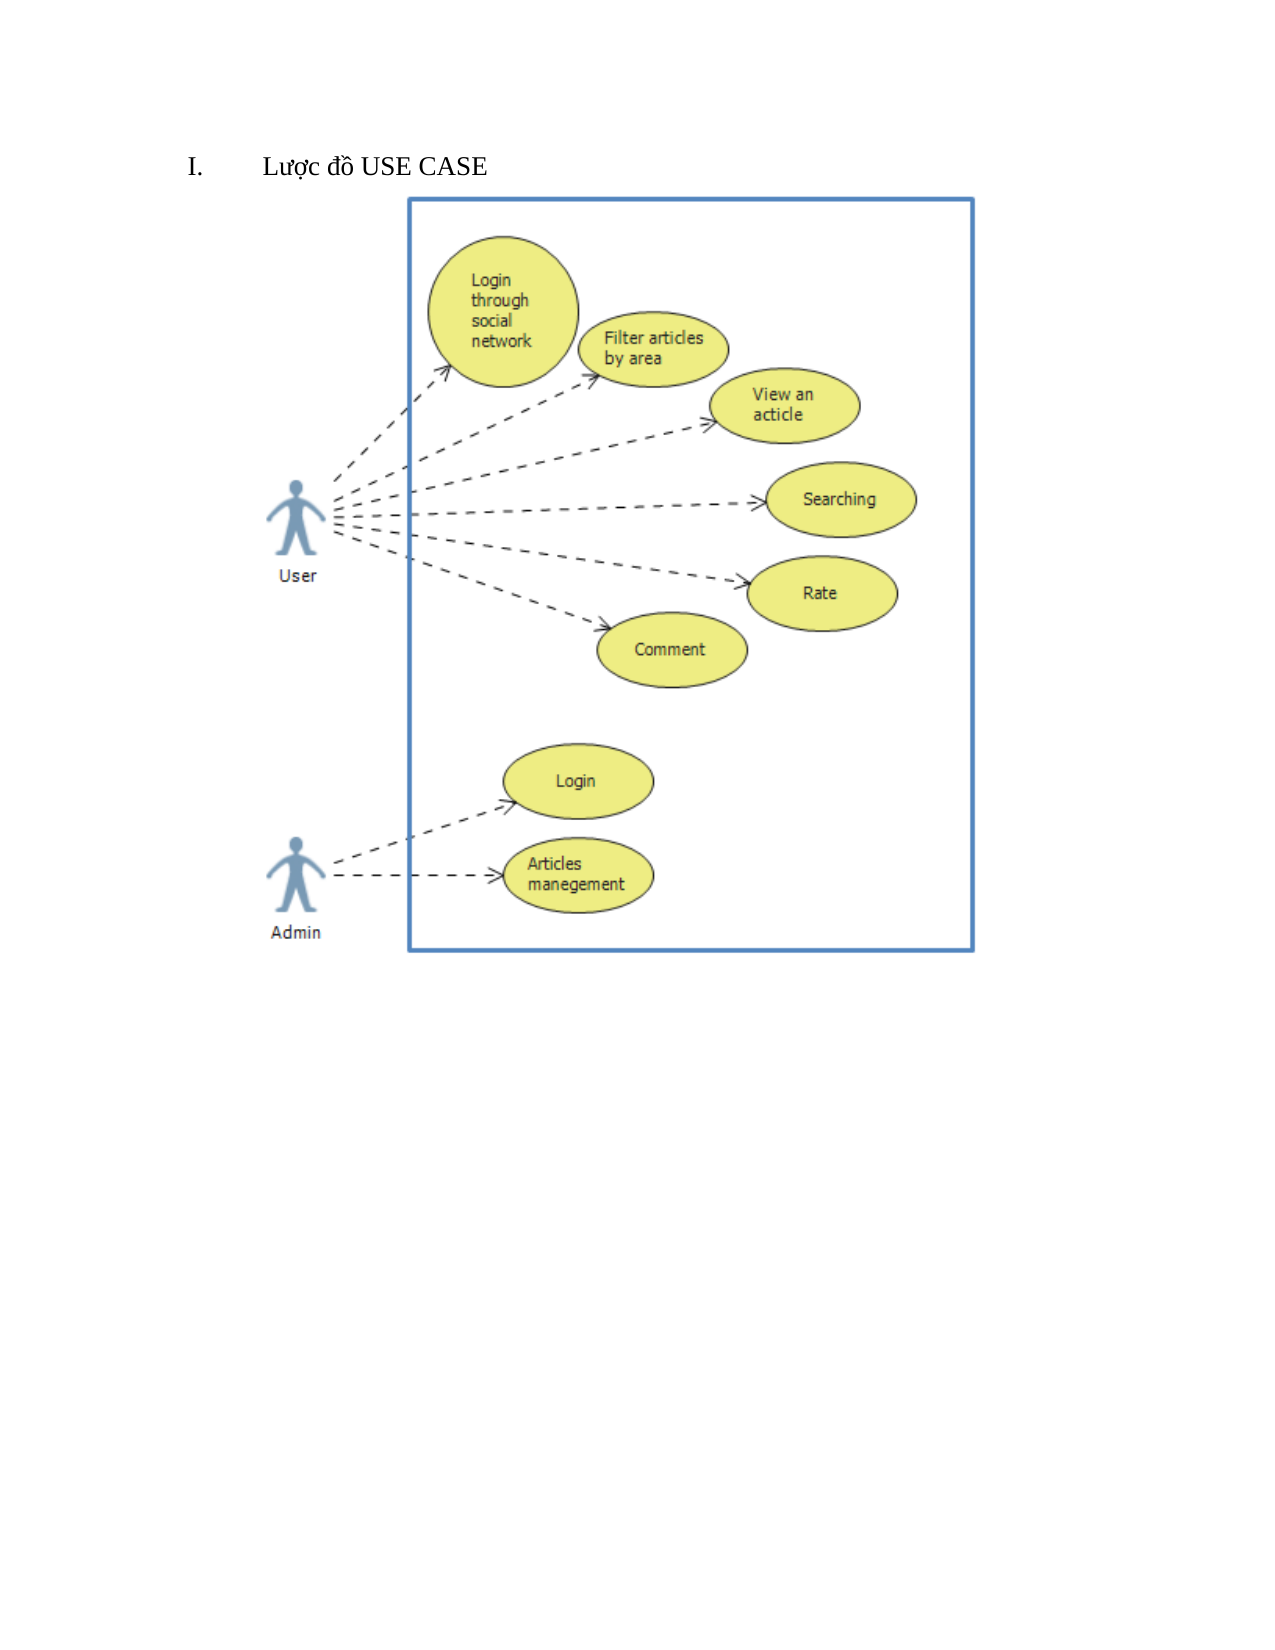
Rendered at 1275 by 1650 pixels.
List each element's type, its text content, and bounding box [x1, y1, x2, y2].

picture [262, 183, 983, 964]
